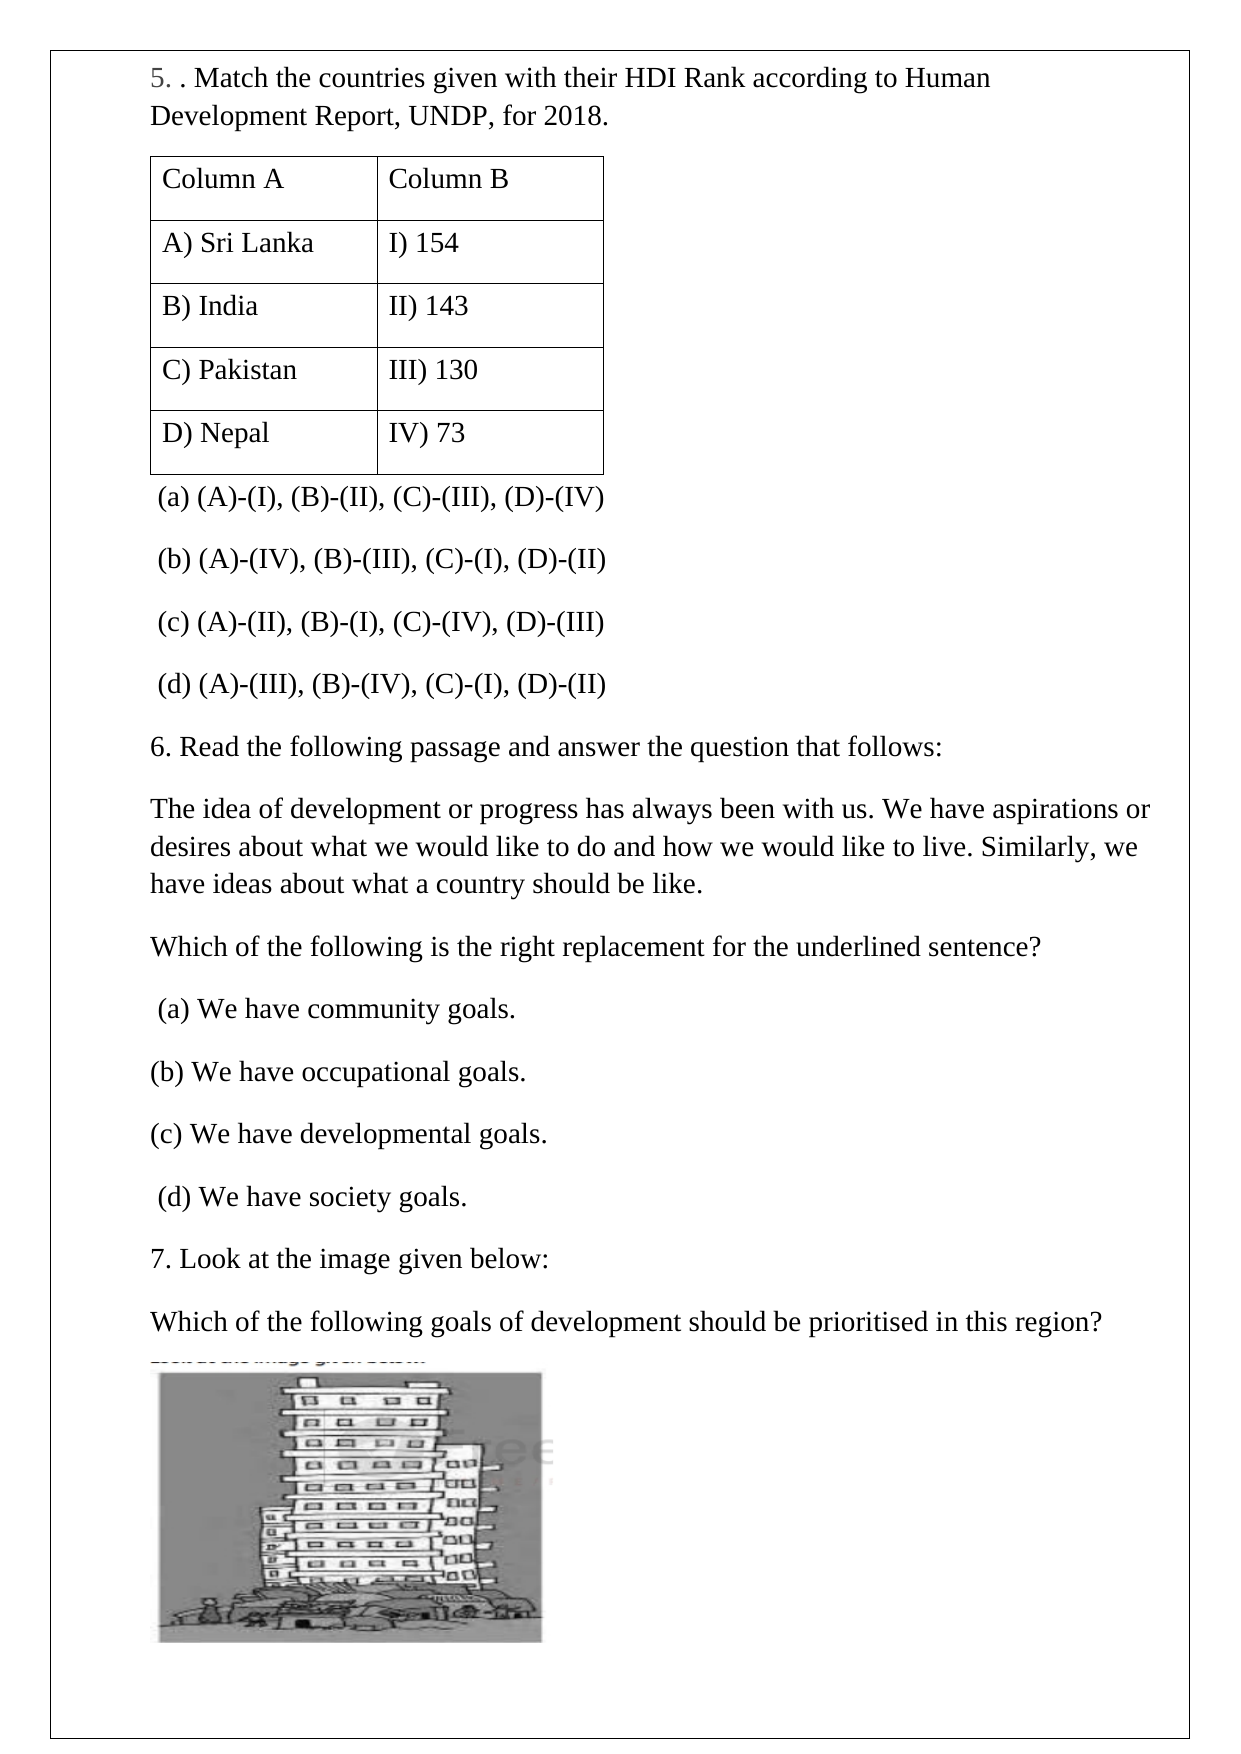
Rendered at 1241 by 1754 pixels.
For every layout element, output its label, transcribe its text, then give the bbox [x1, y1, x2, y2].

picture [150, 1362, 554, 1643]
text (a) We have community goals. [150, 987, 1152, 1025]
text Which of the following goals of development should be prioritised in this region? [150, 1300, 1152, 1337]
text (b) We have occupational goals. [150, 1050, 1152, 1087]
text (d) (A)-(III), (B)-(IV), (C)-(I), (D)-(II) [150, 662, 1152, 700]
text The idea of development or progress has always been with us. We have aspirations or desires about what we would like to do and how we would like to live. Similarly, we have ideas about what a country should be like. [150, 787, 1152, 900]
text 7. Look at the image given below: [150, 1237, 1152, 1275]
table_cell B) India [151, 284, 377, 347]
text (c) (A)-(II), (B)-(I), (C)-(IV), (D)-(III) [150, 600, 1152, 637]
text 6. Read the following passage and answer the question that follows: [150, 725, 1152, 762]
table_header Column A [151, 157, 377, 220]
text (b) (A)-(IV), (B)-(III), (C)-(I), (D)-(II) [150, 537, 1152, 575]
text (c) We have developmental goals. [150, 1112, 1152, 1150]
table_cell A) Sri Lanka [151, 221, 377, 283]
text (d) We have society goals. [150, 1175, 1152, 1212]
table_cell IV) 73 [378, 411, 603, 474]
table_cell III) 130 [378, 348, 603, 410]
text Which of the following is the right replacement for the underlined sentence? [150, 925, 1152, 962]
table_cell D) Nepal [151, 411, 377, 474]
table_cell I) 154 [378, 221, 603, 283]
table_cell II) 143 [378, 284, 603, 347]
text 5. . Match the countries given with their HDI Rank according to Human Development Report, UNDP, for 2018. [150, 56, 1152, 131]
text (a) (A)-(I), (B)-(II), (C)-(III), (D)-(IV) [150, 475, 1152, 512]
table_cell C) Pakistan [151, 348, 377, 410]
table_header Column B [378, 157, 603, 220]
